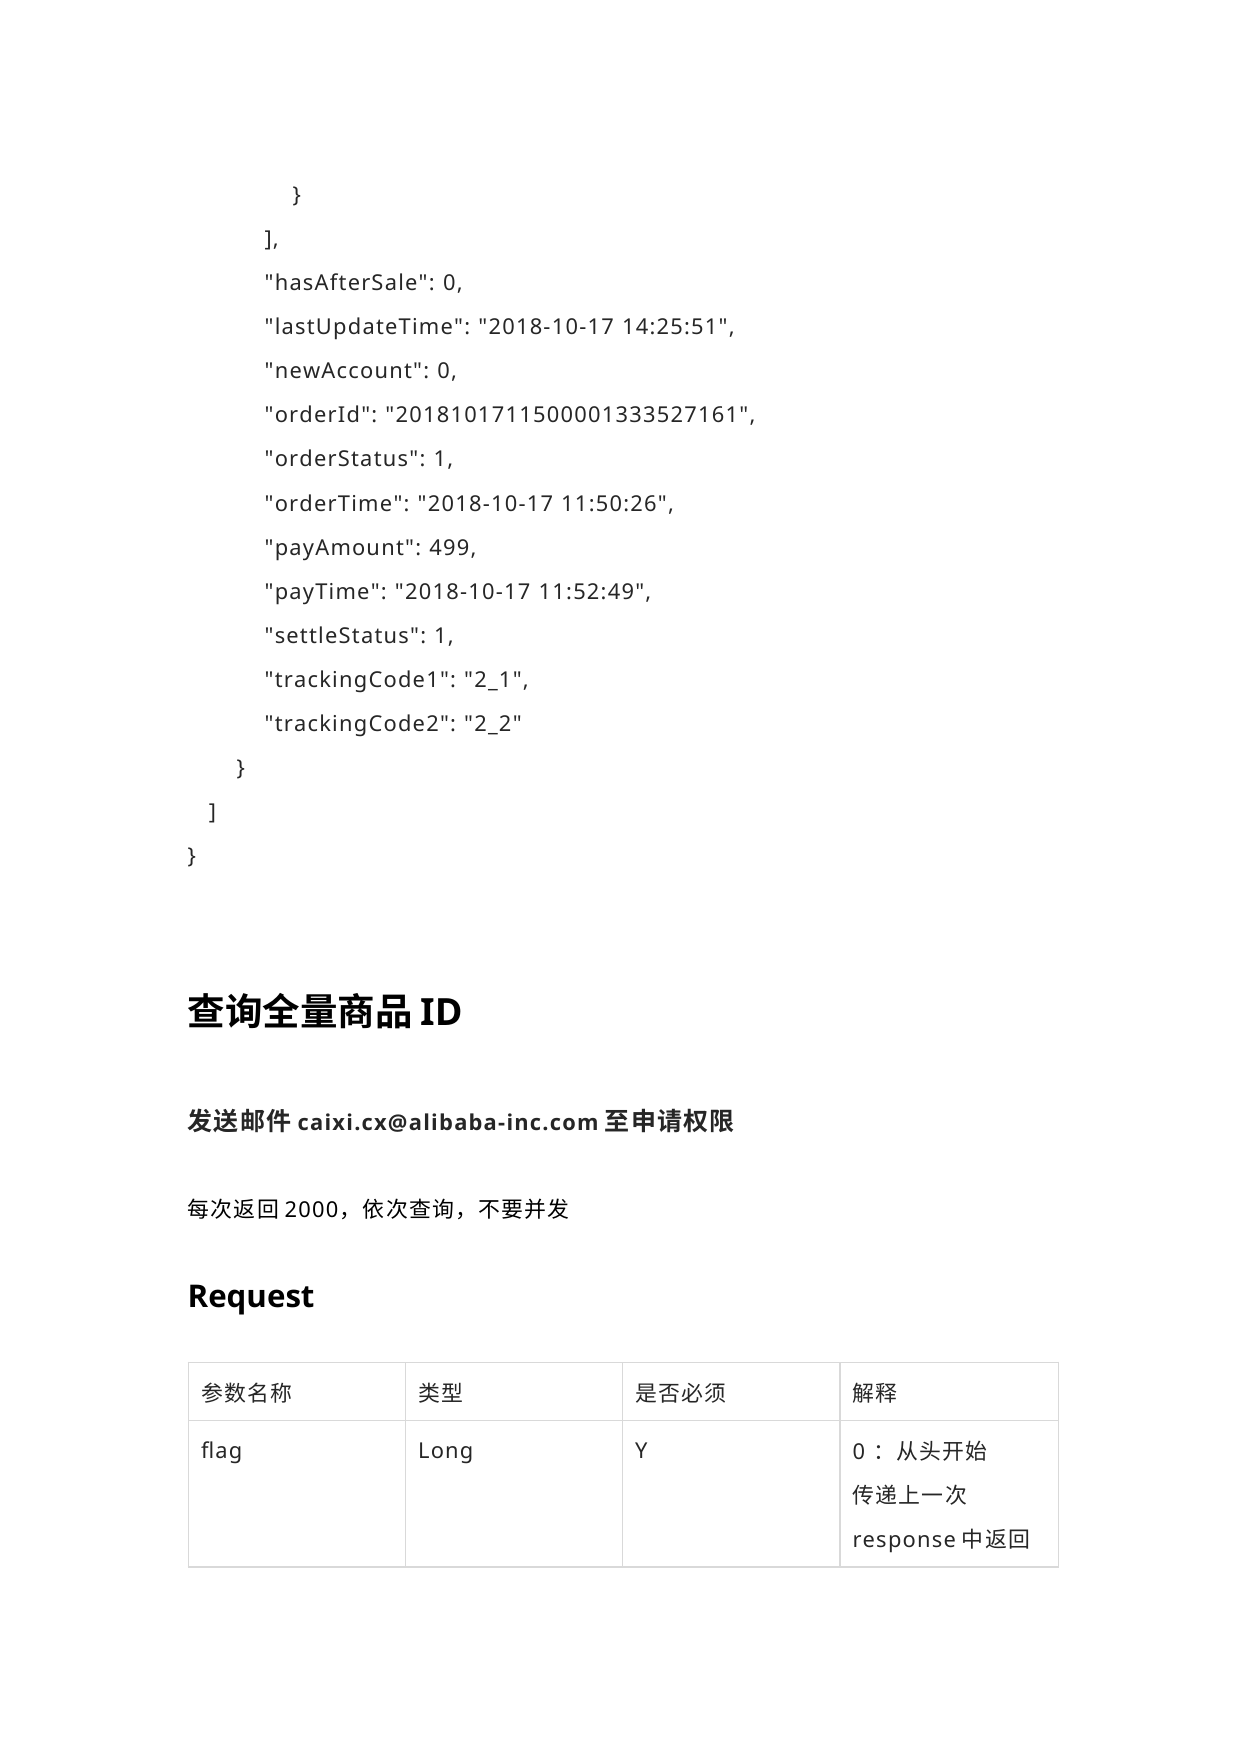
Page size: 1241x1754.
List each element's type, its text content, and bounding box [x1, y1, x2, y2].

text "trackingCode2": "2_2" [187, 701, 1053, 745]
text ] [187, 789, 1053, 833]
text ], [187, 216, 1053, 260]
text "newAccount": 0, [187, 348, 1053, 392]
table_header 是否必须 [623, 1363, 839, 1420]
table_cell Long [406, 1421, 622, 1566]
text "settleStatus": 1, [187, 613, 1053, 657]
text Request [187, 1273, 1053, 1318]
text 每次返回2000，依次查询，不要并发 [187, 1185, 1053, 1229]
table_header 类型 [406, 1363, 622, 1420]
text 发送邮件caixi.cx@alibaba-inc.com至申请权限 [187, 1097, 1053, 1141]
text } [187, 745, 1053, 789]
table_cell Y [623, 1421, 839, 1566]
text } [187, 172, 1053, 216]
text "payTime": "2018-10-17 11:52:49", [187, 568, 1053, 613]
text "payAmount": 499, [187, 524, 1053, 568]
text } [187, 833, 1053, 877]
table_cell flag [189, 1421, 405, 1566]
text "orderTime": "2018-10-17 11:50:26", [187, 480, 1053, 524]
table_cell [841, 1421, 1058, 1566]
text "orderStatus": 1, [187, 436, 1053, 480]
text "orderId": "2018101711500001333527161", [187, 392, 1053, 436]
text "trackingCode1": "2_1", [187, 657, 1053, 701]
text "lastUpdateTime": "2018-10-17 14:25:51", [187, 304, 1053, 348]
text "hasAfterSale": 0, [187, 260, 1053, 304]
table_header 解释 [841, 1363, 1058, 1420]
table_header 参数名称 [189, 1363, 405, 1420]
text 查询全量商品ID [187, 965, 1053, 1053]
